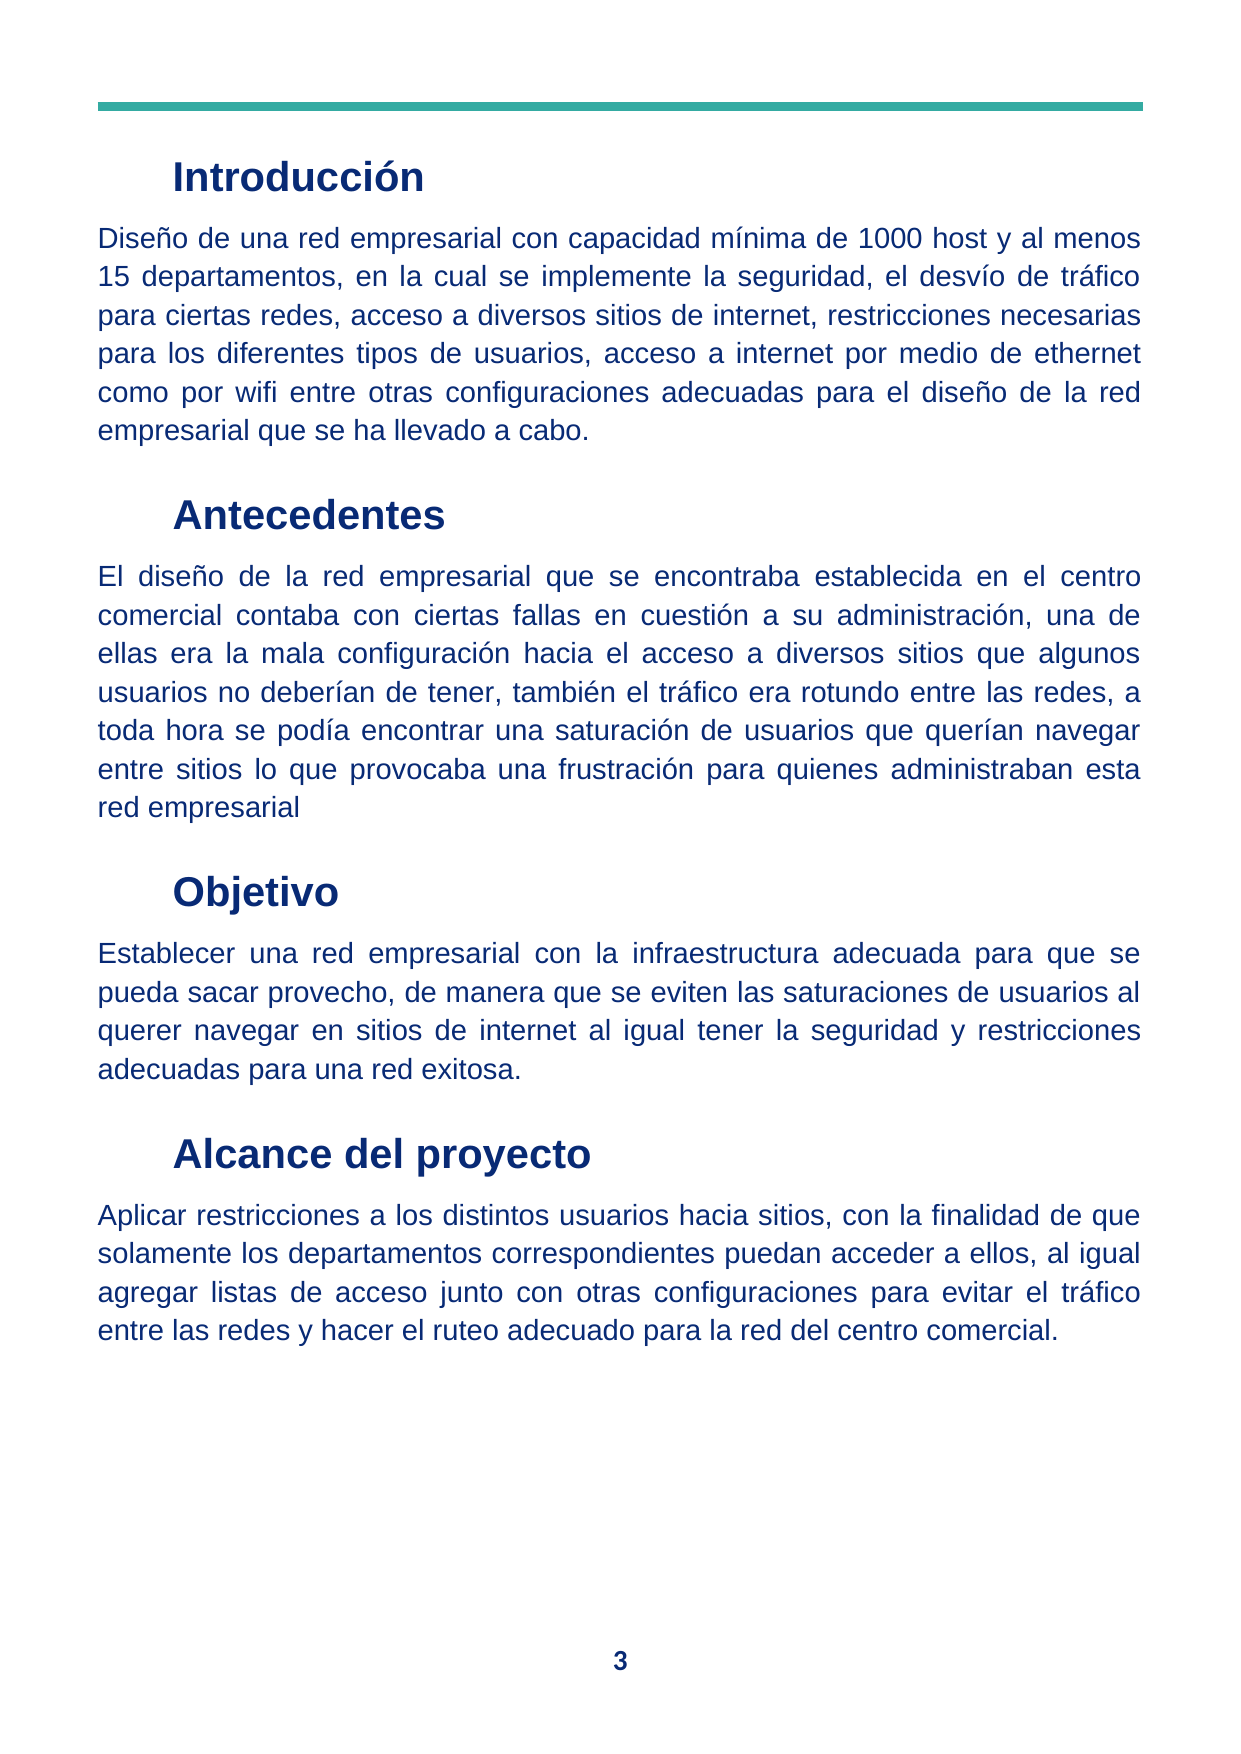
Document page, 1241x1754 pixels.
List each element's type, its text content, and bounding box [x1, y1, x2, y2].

text Antecedentes [172, 490, 1143, 538]
text Alcance del proyecto [172, 1129, 1143, 1177]
text Introducción [172, 152, 1143, 200]
text Diseño de una red empresarial con capacidad mínima de 1000 host y al menos 15 departamentos, en la cual se implemente la seguridad, el desvío de tráfico para ciertas redes, acceso a diversos sitios de internet, restricciones necesarias para los diferentes tipos de usuarios, acceso a internet por medio de ethernet como por wifi entre otras configuraciones adecuadas para el diseño de la red empresarial que se ha llevado a cabo. [97, 221, 1143, 447]
text Objetivo [172, 867, 1143, 915]
text El diseño de la red empresarial que se encontraba establecida en el centro comercial contaba con ciertas fallas en cuestión a su administración, una de ellas era la mala configuración hacia el acceso a diversos sitios que algunos usuarios no deberían de tener, también el tráfico era rotundo entre las redes, a toda hora se podía encontrar una saturación de usuarios que querían navegar entre sitios lo que provocaba una frustración para quienes administraban esta red empresarial [97, 559, 1143, 824]
text Establecer una red empresarial con la infraestructura adecuada para que se pueda sacar provecho, de manera que se eviten las saturaciones de usuarios al querer navegar en sitios de internet al igual tener la seguridad y restricciones adecuadas para una red exitosa. [97, 936, 1143, 1085]
text Aplicar restricciones a los distintos usuarios hacia sitios, con la finalidad de que solamente los departamentos correspondientes puedan acceder a ellos, al igual agregar listas de acceso junto con otras configuraciones para evitar el tráfico entre las redes y hacer el ruteo adecuado para la red del centro comercial. [97, 1198, 1143, 1347]
